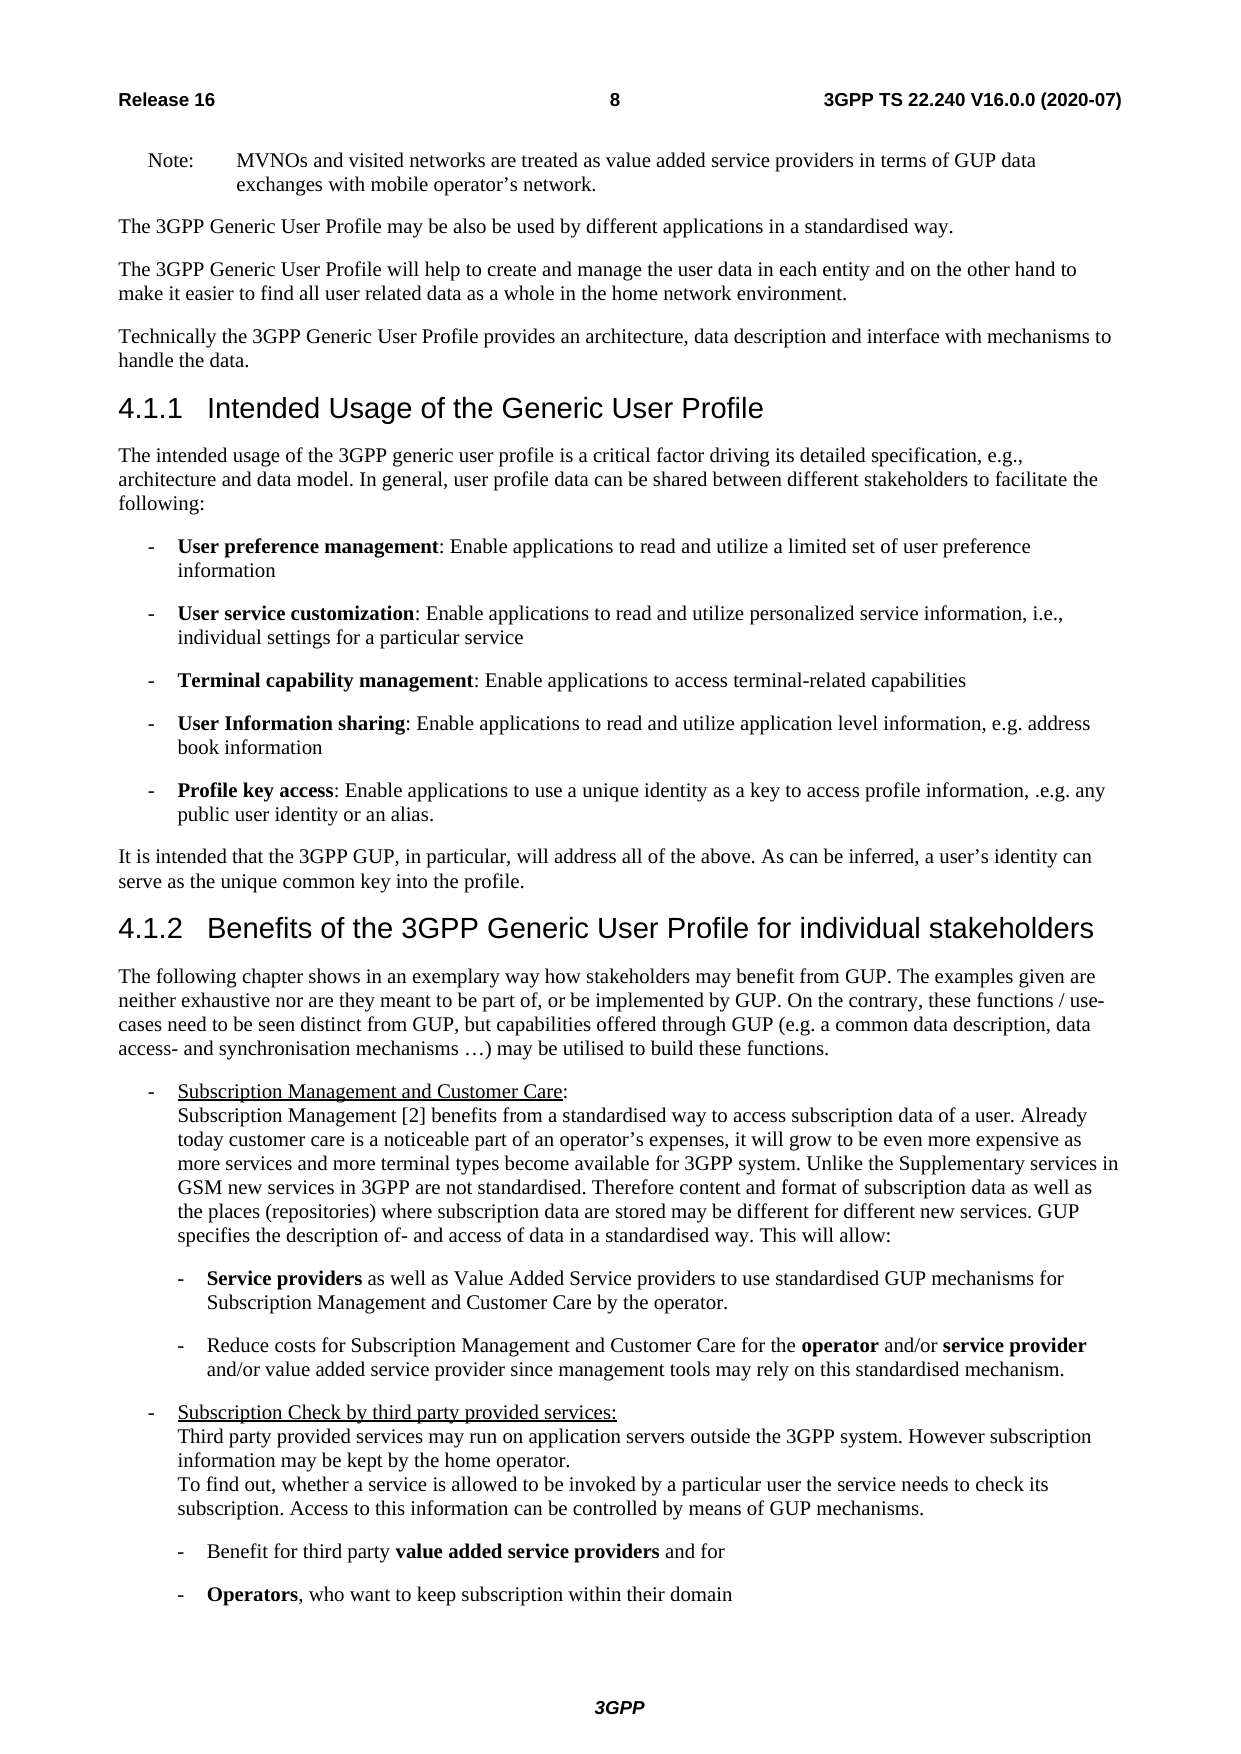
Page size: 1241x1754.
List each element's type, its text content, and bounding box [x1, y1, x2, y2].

subtitle 4.1.1 Intended Usage of the Generic User Profile [118, 391, 1122, 424]
text - User preference management: Enable applications to read and utilize a limited set of user preference information [148, 534, 1122, 582]
text - Subscription Management and Customer Care: Subscription Management [2] benefits from a standardised way to access subscription data of a user. Already today customer care is a noticeable part of an operator’s expenses, it will grow to be even more expensive as more services and more terminal types become available for 3GPP system. Unlike the Supplementary services in GSM new services in 3GPP are not standardised. Therefore content and format of subscription data as well as the places (repositories) where subscription data are stored may be different for different new services. GUP specifies the description of- and access of data in a standardised way. This will allow: [148, 1079, 1122, 1247]
text - Service providers as well as Value Added Service providers to use standardised GUP mechanisms for Subscription Management and Customer Care by the operator. [177, 1266, 1122, 1314]
text - Reduce costs for Subscription Management and Customer Care for the operator and/or service provider and/or value added service provider since management tools may rely on this standardised mechanism. [177, 1333, 1122, 1381]
text It is intended that the 3GPP GUP, in particular, will address all of the above. As can be inferred, a user’s identity can serve as the unique common key into the profile. [118, 844, 1122, 893]
text Note: MVNOs and visited networks are treated as value added service providers in terms of GUP data exchanges with mobile operator’s network. [148, 147, 1122, 196]
text - Operators, who want to keep subscription within their domain [177, 1581, 1122, 1606]
text - User service customization: Enable applications to read and utilize personalized service information, i.e., individual settings for a particular service [148, 601, 1122, 649]
text - Terminal capability management: Enable applications to access terminal-related capabilities [148, 668, 1122, 692]
text The 3GPP Generic User Profile will help to create and manage the user data in each entity and on the other hand to make it easier to find all user related data as a whole in the home network environment. [118, 257, 1122, 305]
text The intended usage of the 3GPP generic user profile is a critical factor driving its detailed specification, e.g., architecture and data model. In general, user profile data can be shared between different stakeholders to facilitate the following: [118, 443, 1122, 515]
text - Profile key access: Enable applications to use a unique identity as a key to access profile information, .e.g. any public user identity or an alias. [148, 778, 1122, 826]
text - Benefit for third party value added service providers and for [177, 1539, 1122, 1563]
text The following chapter shows in an exemplary way how stakeholders may benefit from GUP. The examples given are neither exhaustive nor are they meant to be part of, or be implemented by GUP. On the contrary, these functions / use-cases need to be seen distinct from GUP, but capabilities offered through GUP (e.g. a common data description, data access- and synchronisation mechanisms …) may be utilised to build these functions. [118, 964, 1122, 1060]
text - Subscription Check by third party provided services: Third party provided services may run on application servers outside the 3GPP system. However subscription information may be kept by the home operator. To find out, whether a service is allowed to be invoked by a particular user the service needs to check its subscription. Access to this information can be controlled by means of GUP mechanisms. [148, 1399, 1122, 1520]
text Technically the 3GPP Generic User Profile provides an architecture, data description and interface with mechanisms to handle the data. [118, 324, 1122, 372]
text The 3GPP Generic User Profile may be also be used by different applications in a standardised way. [118, 214, 1122, 238]
subtitle 4.1.2 Benefits of the 3GPP Generic User Profile for individual stakeholders [118, 911, 1122, 945]
text - User Information sharing: Enable applications to read and utilize application level information, e.g. address book information [148, 711, 1122, 759]
